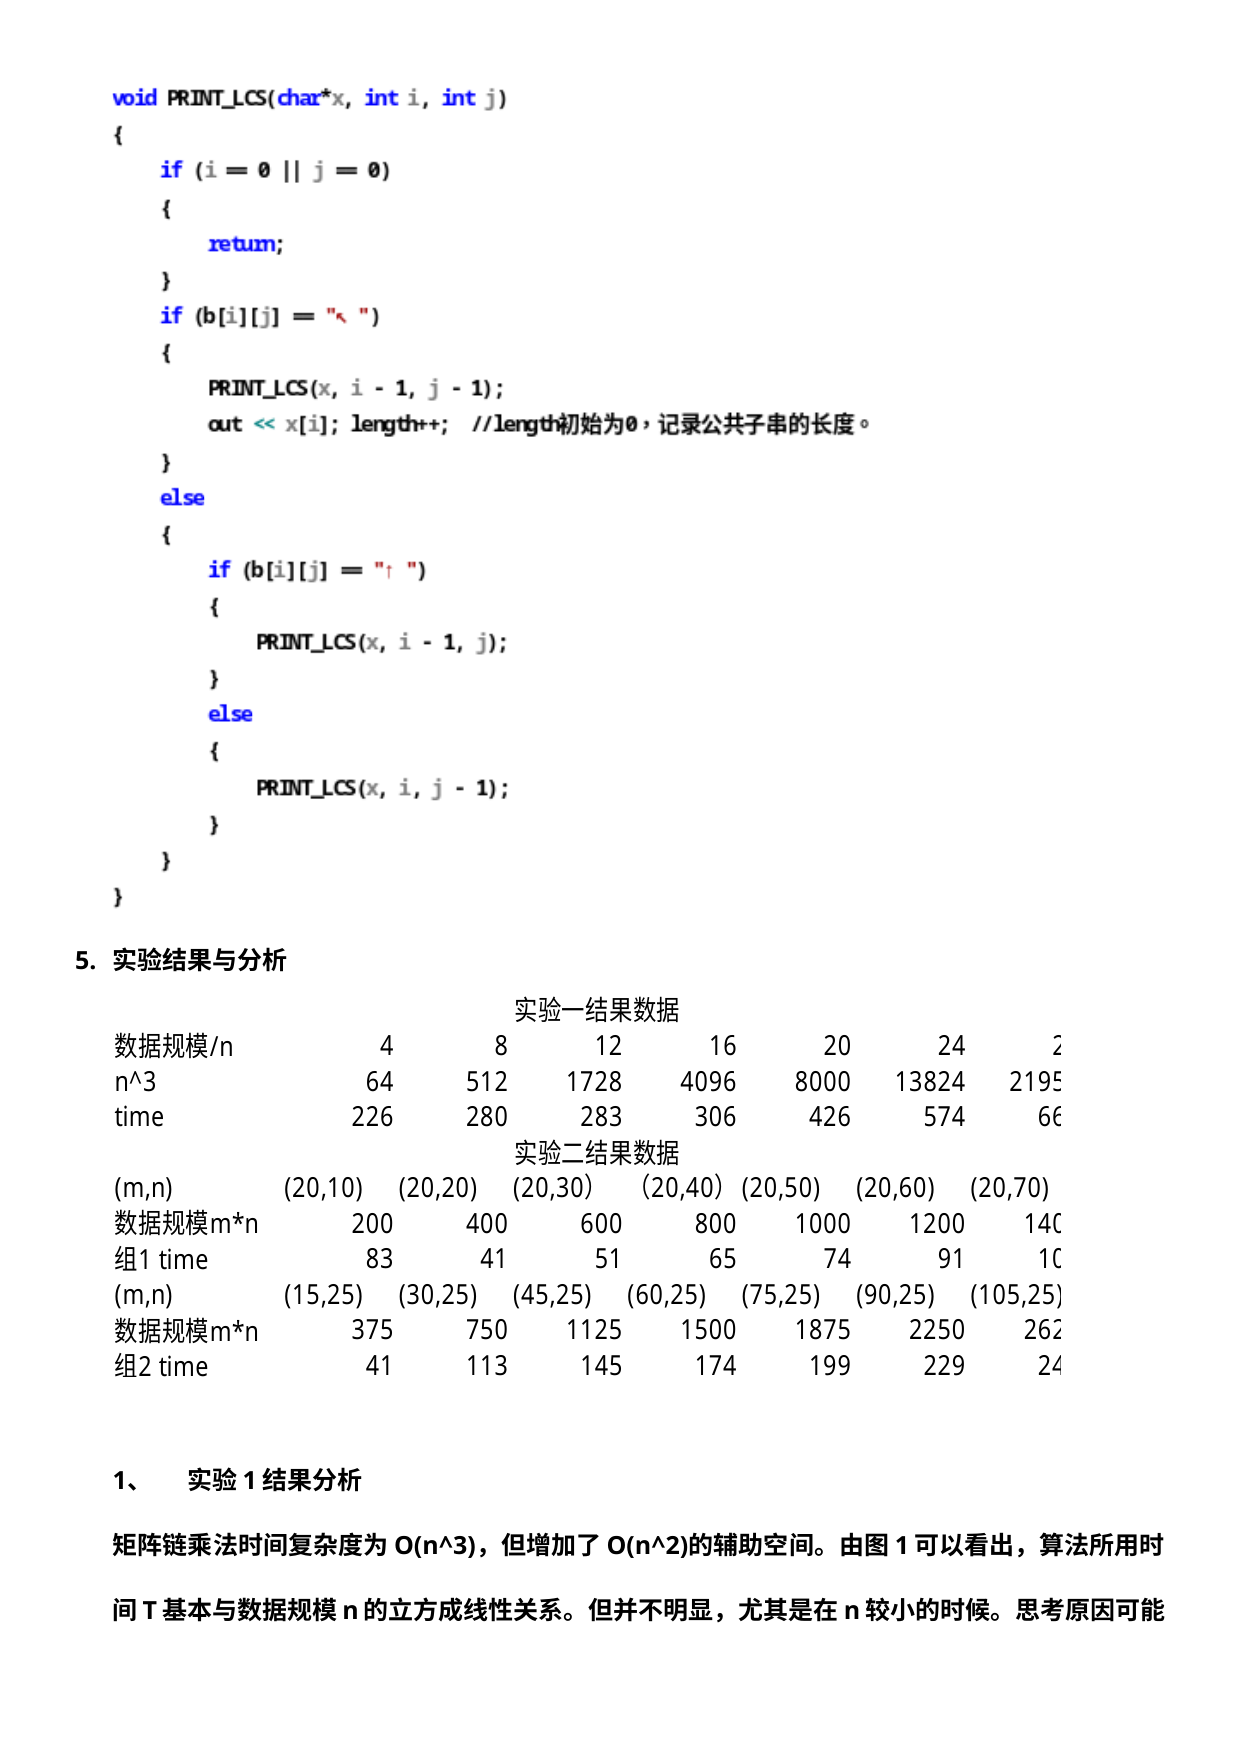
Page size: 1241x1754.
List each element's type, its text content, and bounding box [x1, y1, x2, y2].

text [112, 1511, 1165, 1641]
list 实验1结果分析 [112, 1446, 1165, 1511]
list 实验结果与分析 [75, 926, 1165, 991]
